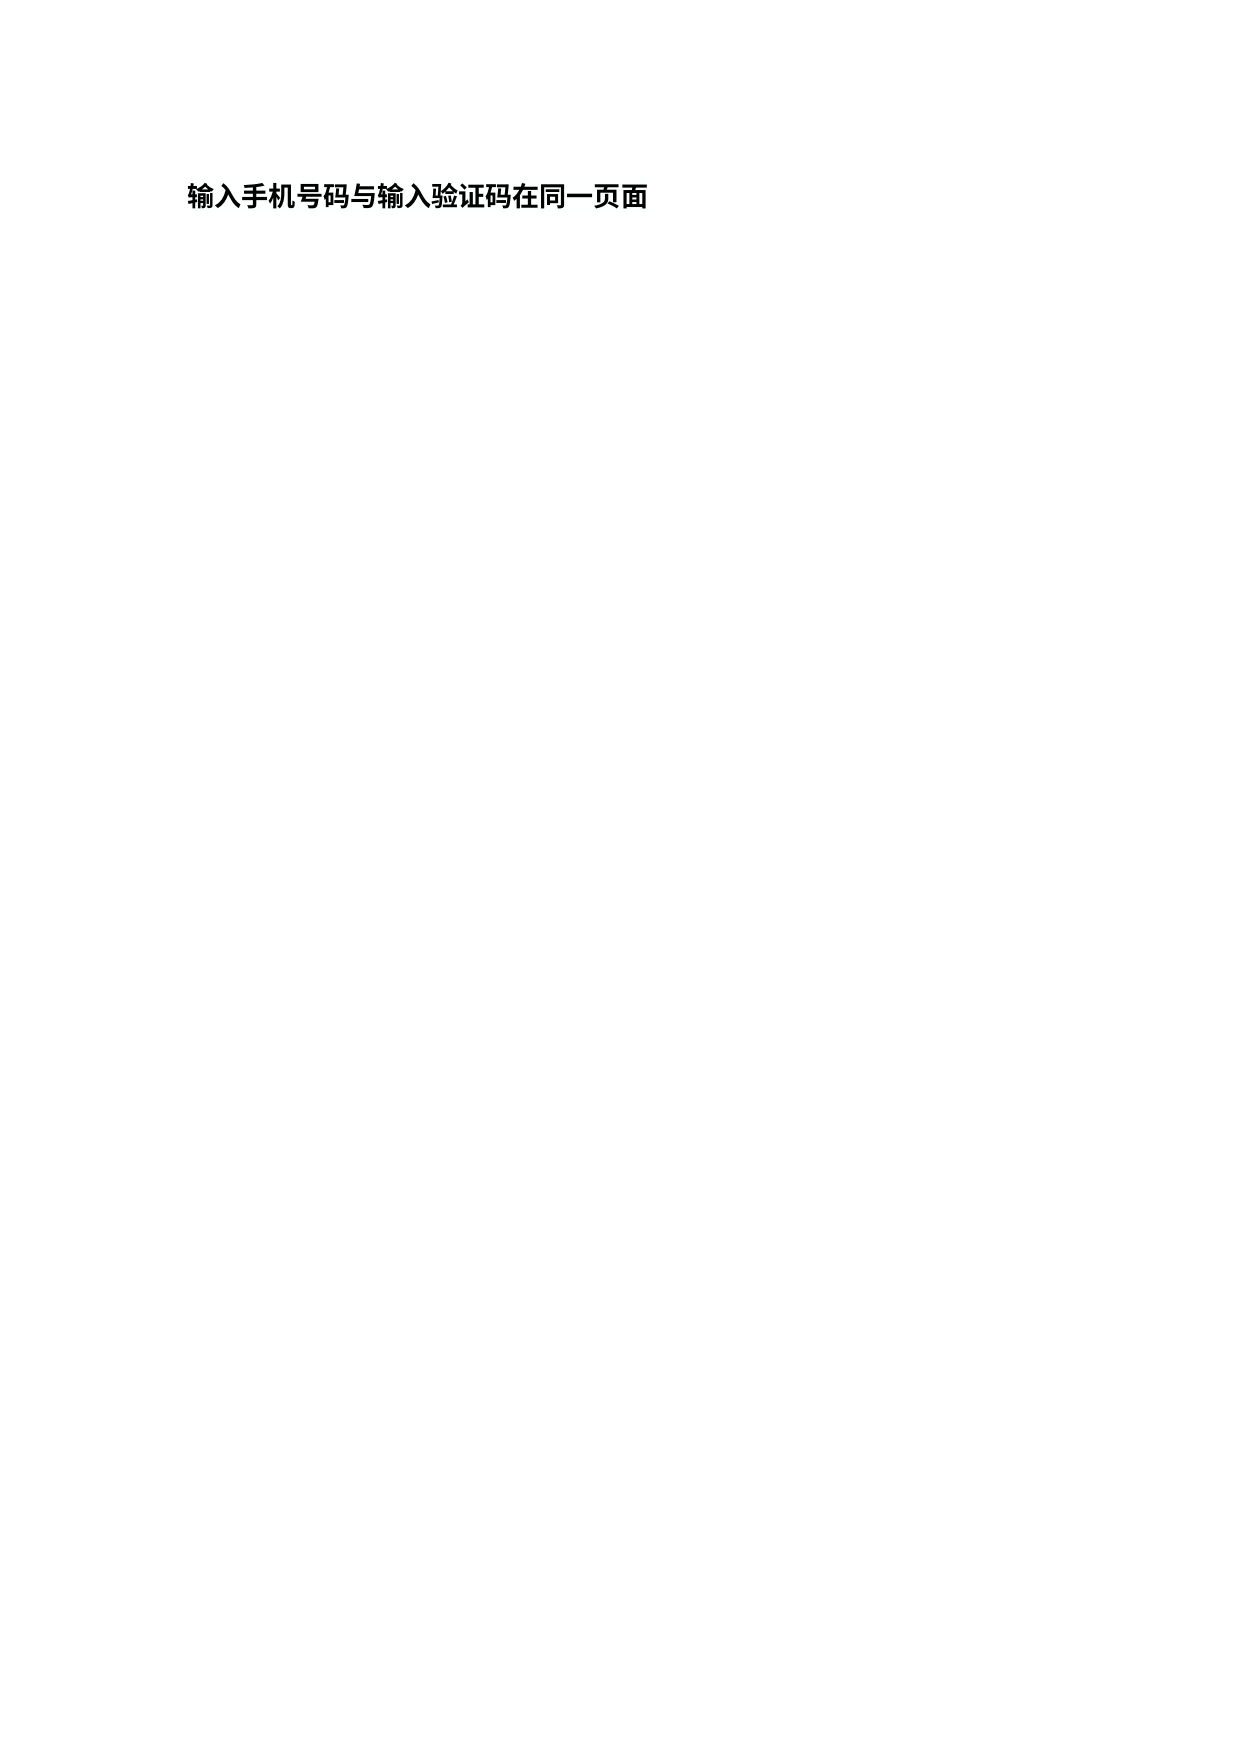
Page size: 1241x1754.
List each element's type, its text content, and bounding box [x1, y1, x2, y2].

text 输入手机号码与输入验证码在同一页面 [187, 162, 1053, 227]
